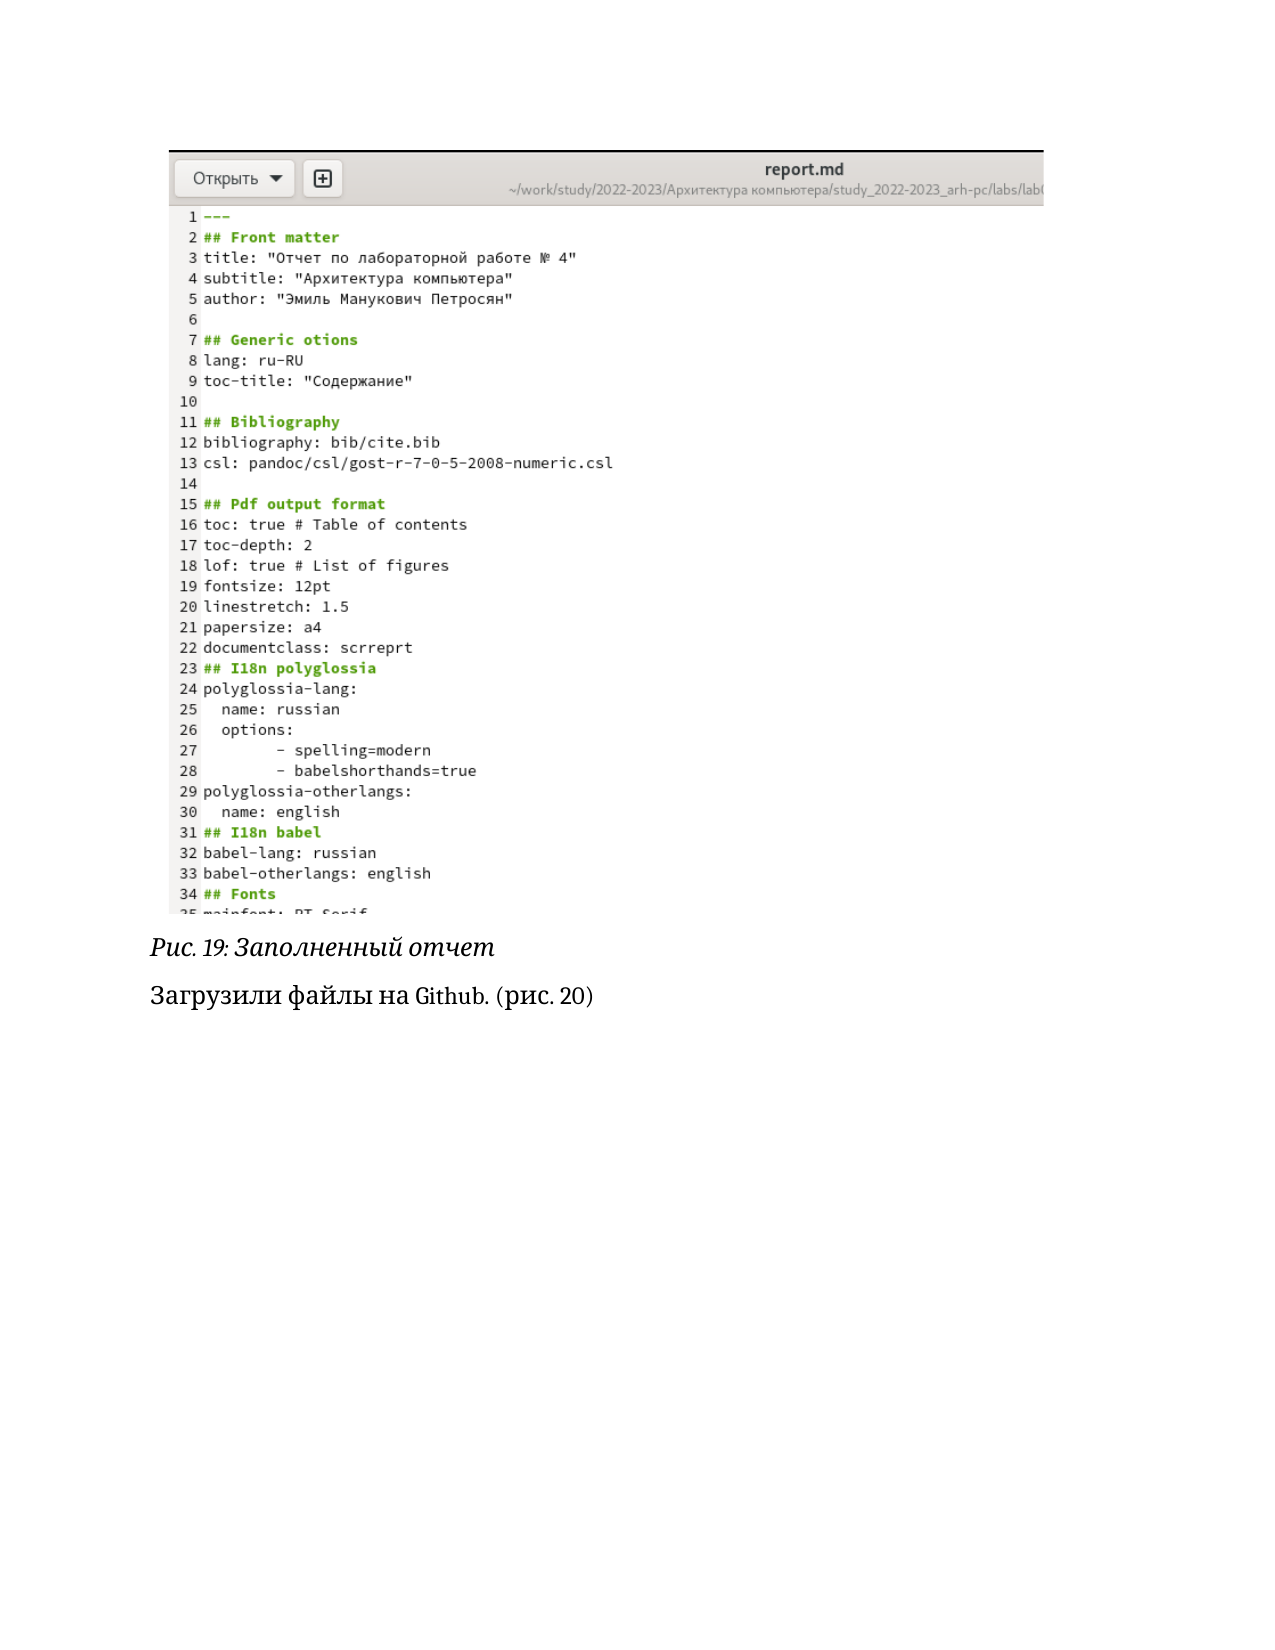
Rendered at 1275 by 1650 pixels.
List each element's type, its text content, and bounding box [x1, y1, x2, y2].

text Загрузили файлы на Github. (рис. 20) [150, 982, 1125, 1011]
picture [168, 150, 1044, 914]
text Рис. 19: Заполненный отчет [150, 934, 1125, 963]
